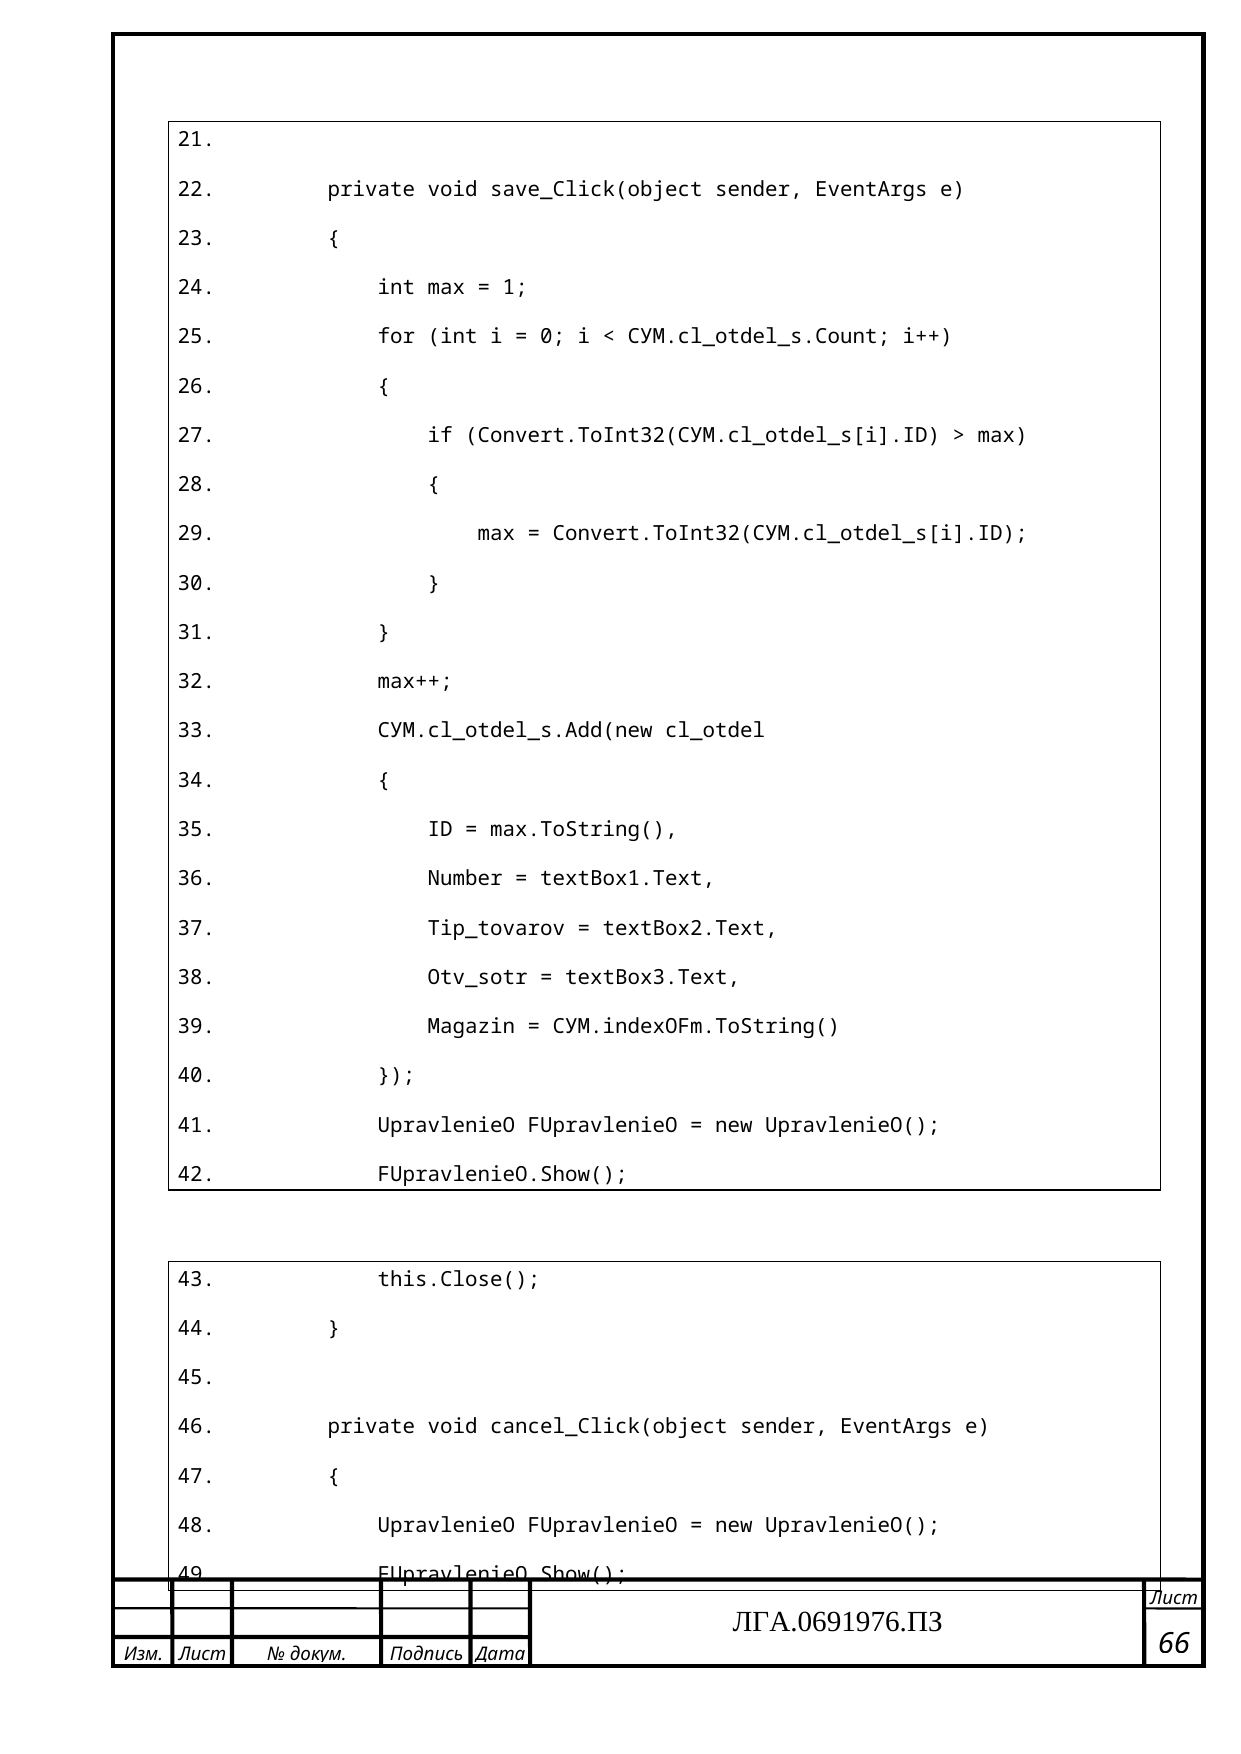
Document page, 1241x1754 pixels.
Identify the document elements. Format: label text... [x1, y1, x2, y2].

text 45. [169, 1359, 1160, 1391]
text 32. max++; [169, 663, 1160, 695]
text 37. Tip_tovarov = textBox2.Text, [169, 909, 1160, 941]
text 22. private void save_Click(object sender, EventArgs e) [169, 171, 1160, 202]
text 35. ID = max.ToString(), [169, 811, 1160, 843]
text 31. } [169, 614, 1160, 646]
text 27. if (Convert.ToInt32(СУМ.cl_otdel_s[i].ID) > max) [169, 417, 1160, 448]
text 39. Magazin = СУМ.indexOFm.ToString() [169, 1008, 1160, 1040]
text 23. { [169, 220, 1160, 251]
text 33. СУМ.cl_otdel_s.Add(new cl_otdel [169, 712, 1160, 744]
text 34. { [169, 762, 1160, 793]
text 29. max = Convert.ToInt32(СУМ.cl_otdel_s[i].ID); [169, 515, 1160, 547]
text 21. [169, 122, 1160, 153]
text 49. FUpravlenieO.Show(); [169, 1556, 1160, 1590]
text 30. } [169, 565, 1160, 596]
text 48. UpravlenieO FUpravlenieO = new UpravlenieO(); [169, 1507, 1160, 1539]
text 40. }); [169, 1057, 1160, 1089]
text 43. this.Close(); [169, 1262, 1160, 1292]
text 47. { [169, 1458, 1160, 1489]
text 38. Otv_sotr = textBox3.Text, [169, 959, 1160, 990]
text 42. FUpravlenieO.Show(); [169, 1156, 1160, 1189]
text 46. private void cancel_Click(object sender, EventArgs e) [169, 1408, 1160, 1440]
text 26. { [169, 368, 1160, 399]
text 41. UpravlenieO FUpravlenieO = new UpravlenieO(); [169, 1107, 1160, 1138]
text 25. for (int i = 0; i < СУМ.cl_otdel_s.Count; i++) [169, 318, 1160, 350]
text 24. int max = 1; [169, 269, 1160, 301]
text 28. { [169, 466, 1160, 498]
text 44. } [169, 1310, 1160, 1342]
text 36. Number = textBox1.Text, [169, 860, 1160, 892]
